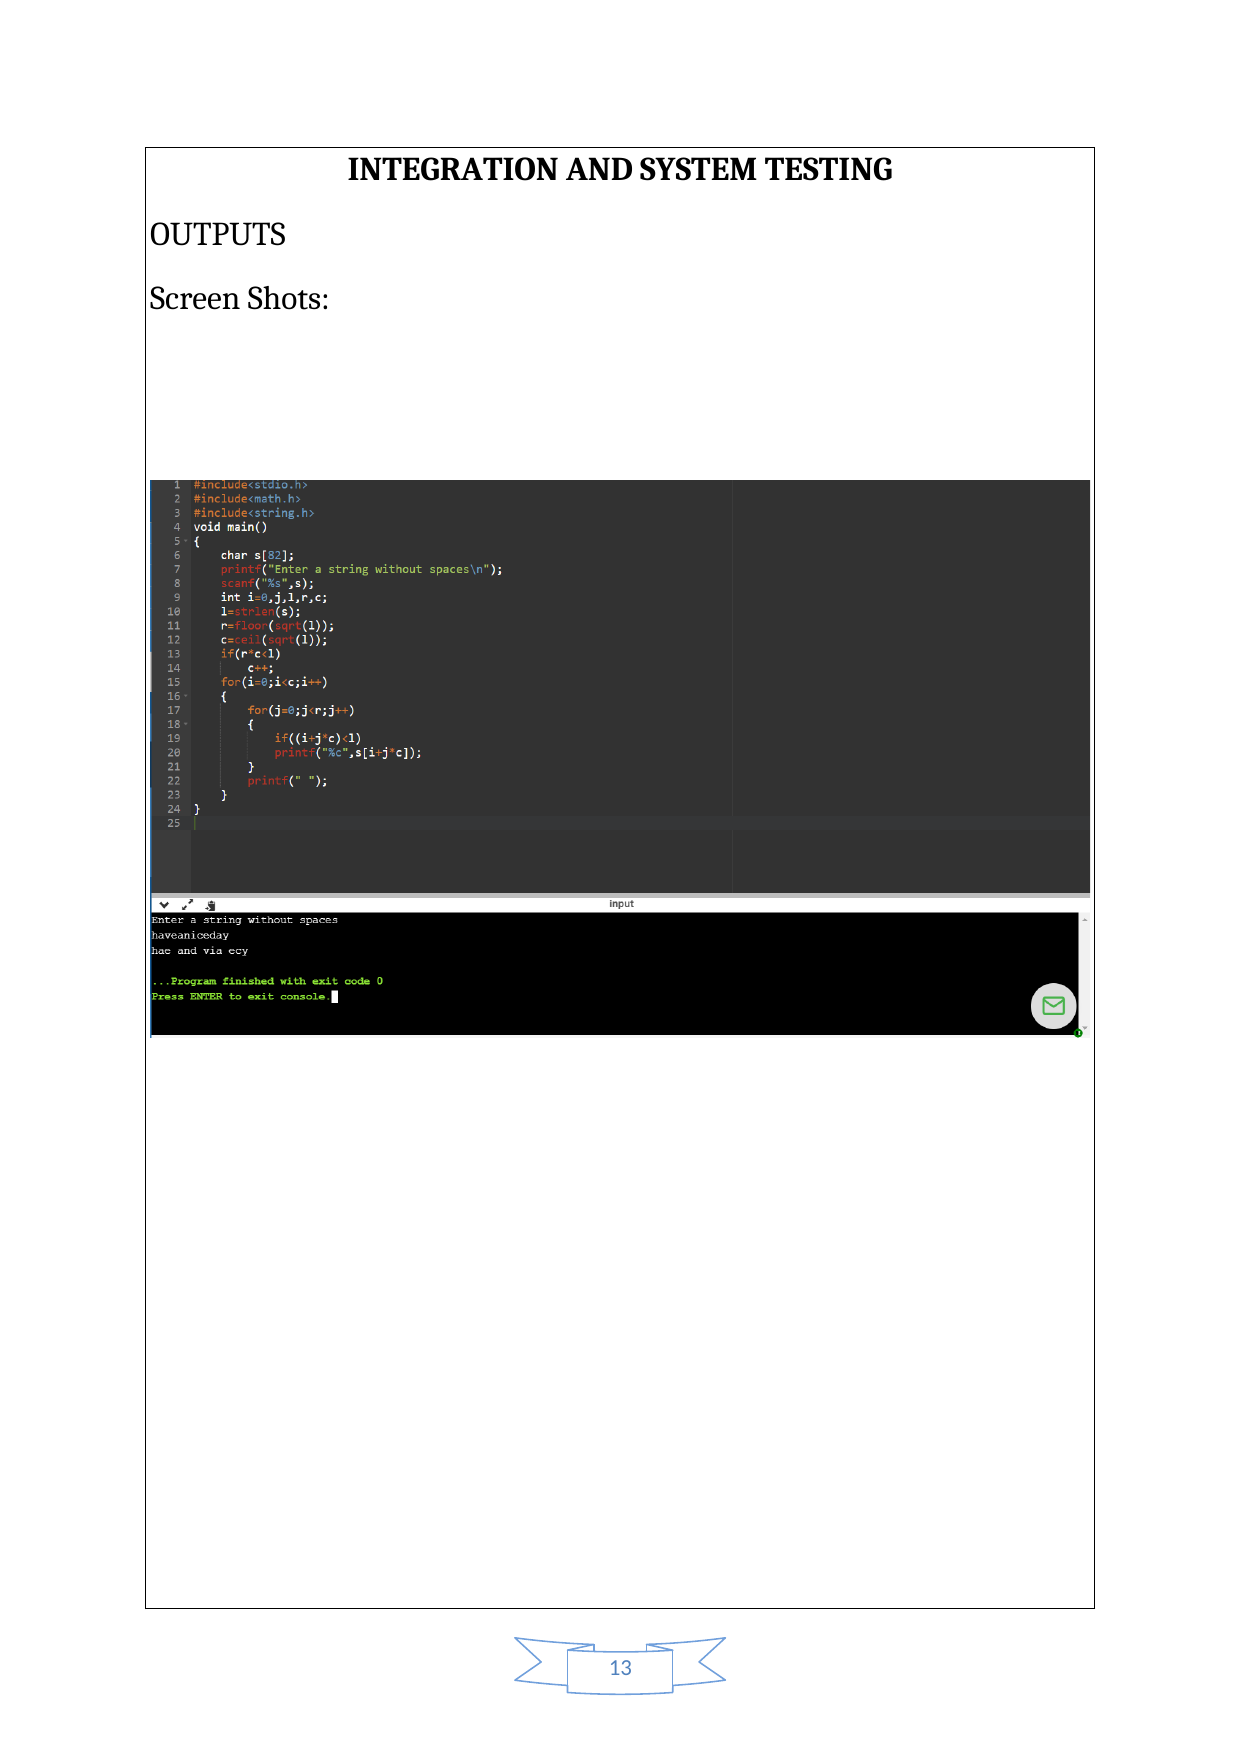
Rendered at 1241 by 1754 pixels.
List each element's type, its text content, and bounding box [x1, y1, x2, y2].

picture [150, 480, 1091, 1038]
text INTEGRATION AND SYSTEM TESTING [150, 150, 1090, 188]
text OUTPUTS [150, 215, 1090, 253]
text Screen Shots: [150, 280, 1090, 318]
